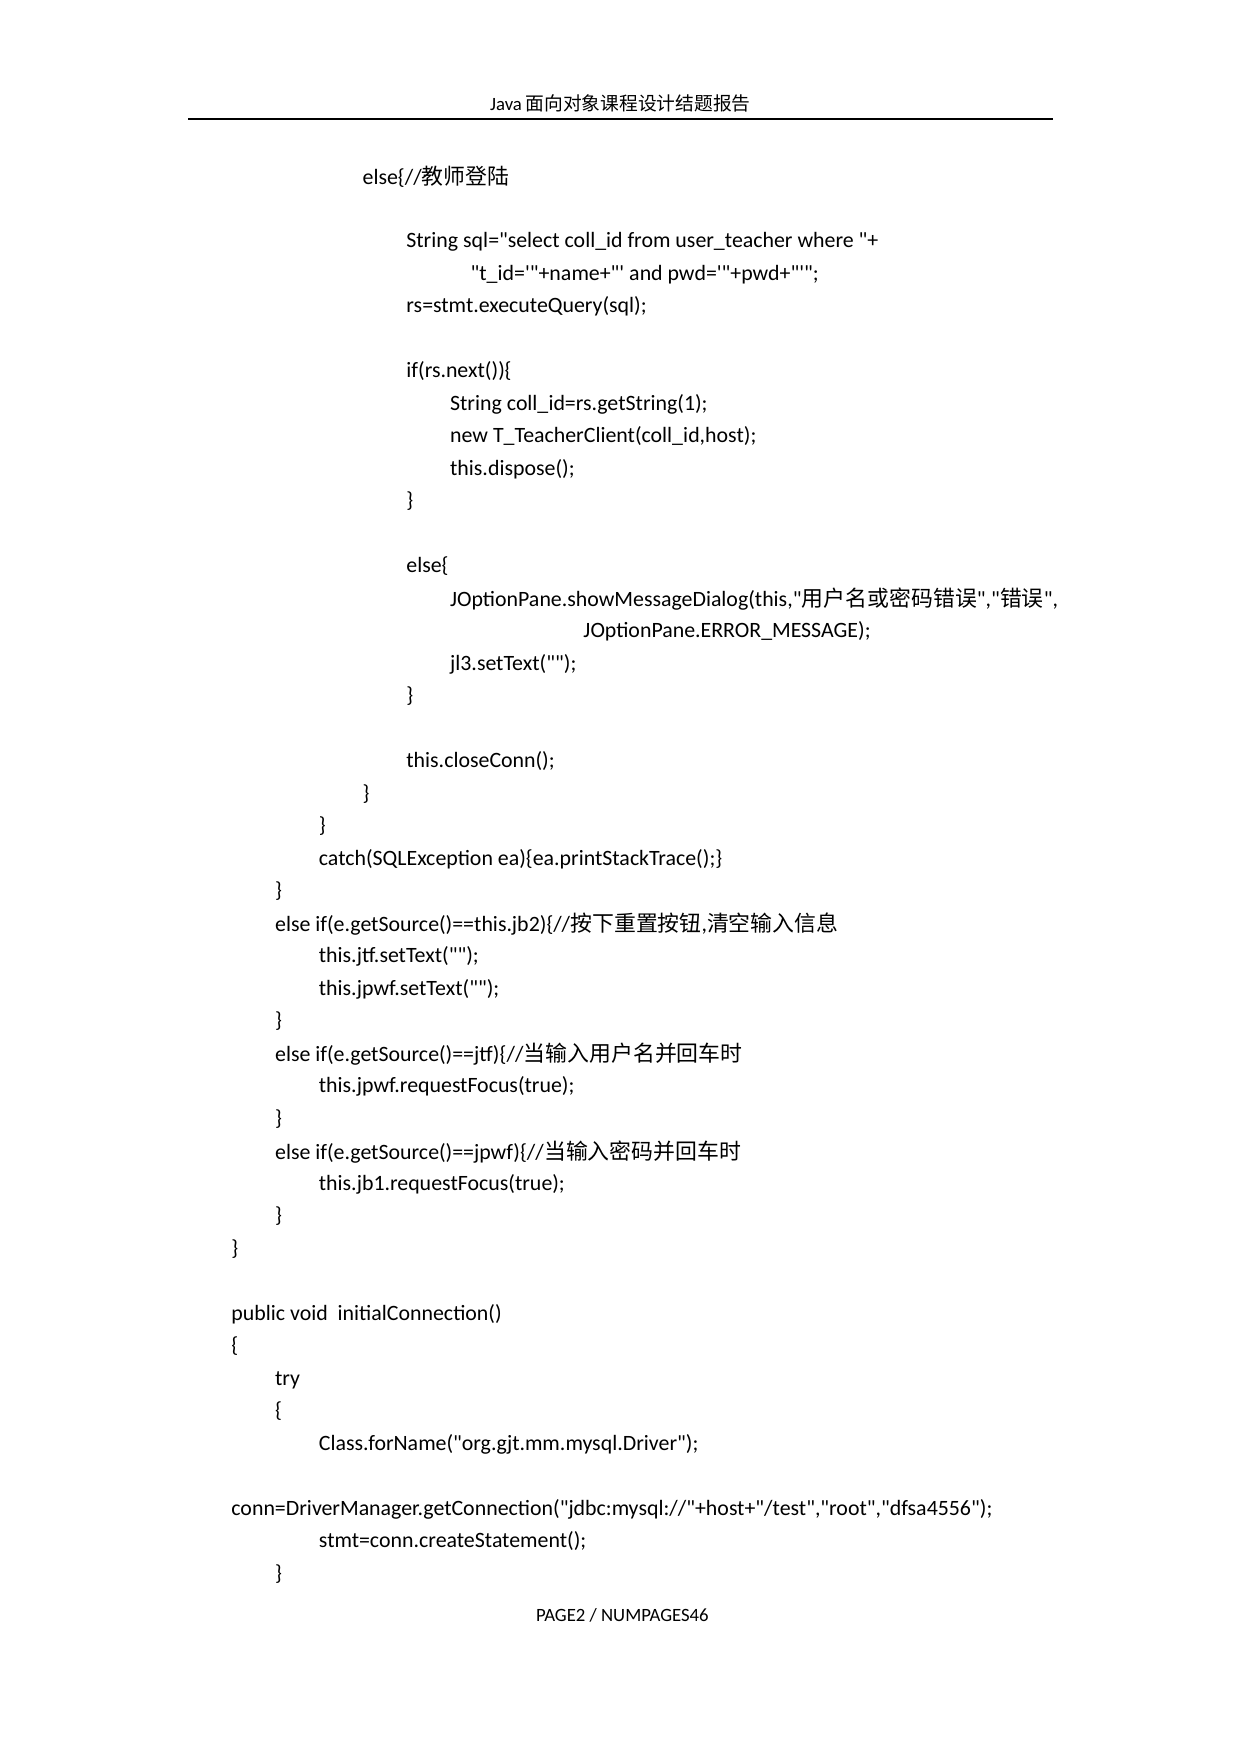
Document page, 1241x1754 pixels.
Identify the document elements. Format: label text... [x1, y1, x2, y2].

text conn=DriverManager.getConnection("jdbc:mysql://"+host+"/test","root","dfsa4556"); [187, 1458, 1053, 1523]
text this.jpwf.requestFocus(true); [187, 1068, 1053, 1101]
text { [187, 1393, 1053, 1426]
text String sql="select coll_id from user_teacher where "+ [187, 223, 1053, 256]
text this.jpwf.setText(""); [187, 971, 1053, 1003]
text this.dispose(); [187, 451, 1053, 483]
text } [187, 1198, 1053, 1231]
text this.jtf.setText(""); [187, 938, 1053, 971]
text } [187, 1231, 1053, 1263]
text } [187, 1101, 1053, 1133]
text else if(e.getSource()==this.jb2){//按下重置按钮,清空输入信息 [187, 906, 1053, 938]
text new T_TeacherClient(coll_id,host); [187, 418, 1053, 451]
text } [187, 776, 1053, 808]
text Class.forName("org.gjt.mm.mysql.Driver"); [187, 1426, 1053, 1458]
text "t_id='"+name+"' and pwd='"+pwd+"'"; [187, 256, 1053, 288]
text } [187, 1556, 1053, 1588]
text try [187, 1361, 1053, 1393]
text JOptionPane.ERROR_MESSAGE); [187, 613, 1053, 646]
text catch(SQLException ea){ea.printStackTrace();} [187, 841, 1053, 873]
text rs=stmt.executeQuery(sql); [187, 288, 1053, 321]
text jl3.setText(""); [187, 646, 1053, 678]
text JOptionPane.showMessageDialog(this,"用户名或密码错误","错误", [187, 581, 1053, 613]
text else{//教师登陆 [187, 158, 1053, 191]
text } [187, 1003, 1053, 1036]
text this.closeConn(); [187, 743, 1053, 776]
text else if(e.getSource()==jpwf){//当输入密码并回车时 [187, 1133, 1053, 1166]
text else{ [187, 548, 1053, 581]
text String coll_id=rs.getString(1); [187, 386, 1053, 418]
text { [187, 1328, 1053, 1361]
text } [187, 873, 1053, 906]
text else if(e.getSource()==jtf){//当输入用户名并回车时 [187, 1036, 1053, 1068]
text public void initialConnection() [187, 1296, 1053, 1328]
text } [187, 678, 1053, 711]
text if(rs.next()){ [187, 353, 1053, 386]
text } [187, 808, 1053, 841]
text } [187, 483, 1053, 516]
text stmt=conn.createStatement(); [187, 1523, 1053, 1556]
text this.jb1.requestFocus(true); [187, 1166, 1053, 1198]
